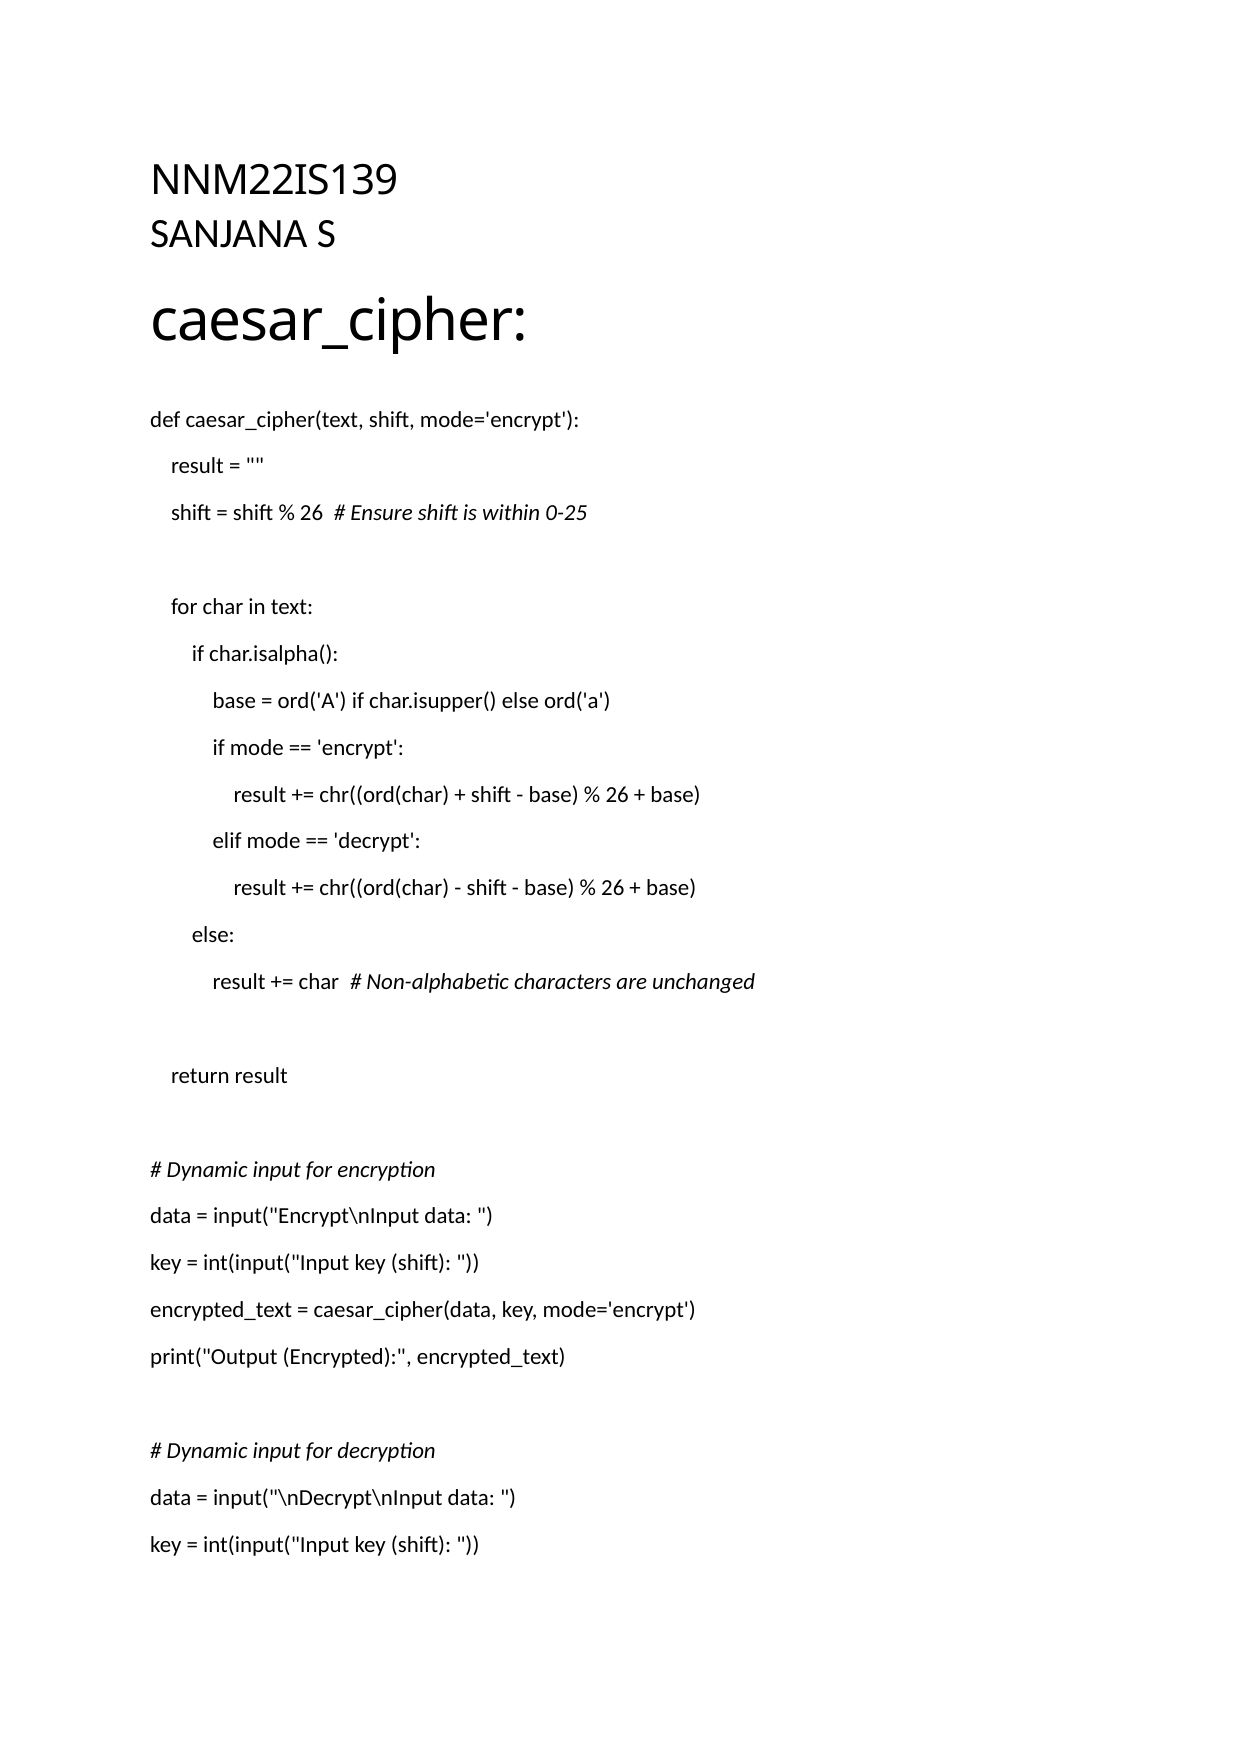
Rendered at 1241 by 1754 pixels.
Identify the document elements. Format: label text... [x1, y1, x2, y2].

text data = input("\nDecrypt\nInput data: ") [150, 1483, 1090, 1511]
text result += chr((ord(char) - shift - base) % 26 + base) [150, 873, 1090, 901]
text result += chr((ord(char) + shift - base) % 26 + base) [150, 780, 1090, 808]
text result += char # Non-alphabetic characters are unchanged [150, 967, 1090, 995]
text key = int(input("Input key (shift): ")) [150, 1530, 1090, 1558]
text result = "" [150, 452, 1090, 479]
text # Dynamic input for encryption [150, 1155, 1090, 1183]
title caesar_cipher: [150, 278, 1090, 358]
text for char in text: [150, 592, 1090, 620]
text # Dynamic input for decryption [150, 1436, 1090, 1464]
text else: [150, 920, 1090, 948]
text print("Output (Encrypted):", encrypted_text) [150, 1342, 1090, 1370]
text if mode == 'encrypt': [150, 733, 1090, 761]
text encrypted_text = caesar_cipher(data, key, mode='encrypt') [150, 1295, 1090, 1323]
text elif mode == 'decrypt': [150, 827, 1090, 854]
text base = ord('A') if char.isupper() else ord('a') [150, 686, 1090, 714]
text return result [150, 1061, 1090, 1089]
title NNM22IS139 [150, 150, 1090, 207]
text if char.isalpha(): [150, 639, 1090, 667]
text shift = shift % 26 # Ensure shift is within 0-25 [150, 498, 1090, 526]
text def caesar_cipher(text, shift, mode='encrypt'): [150, 405, 1090, 433]
text SANJANA S [150, 207, 1090, 258]
text data = input("Encrypt\nInput data: ") [150, 1202, 1090, 1229]
text key = int(input("Input key (shift): ")) [150, 1248, 1090, 1276]
